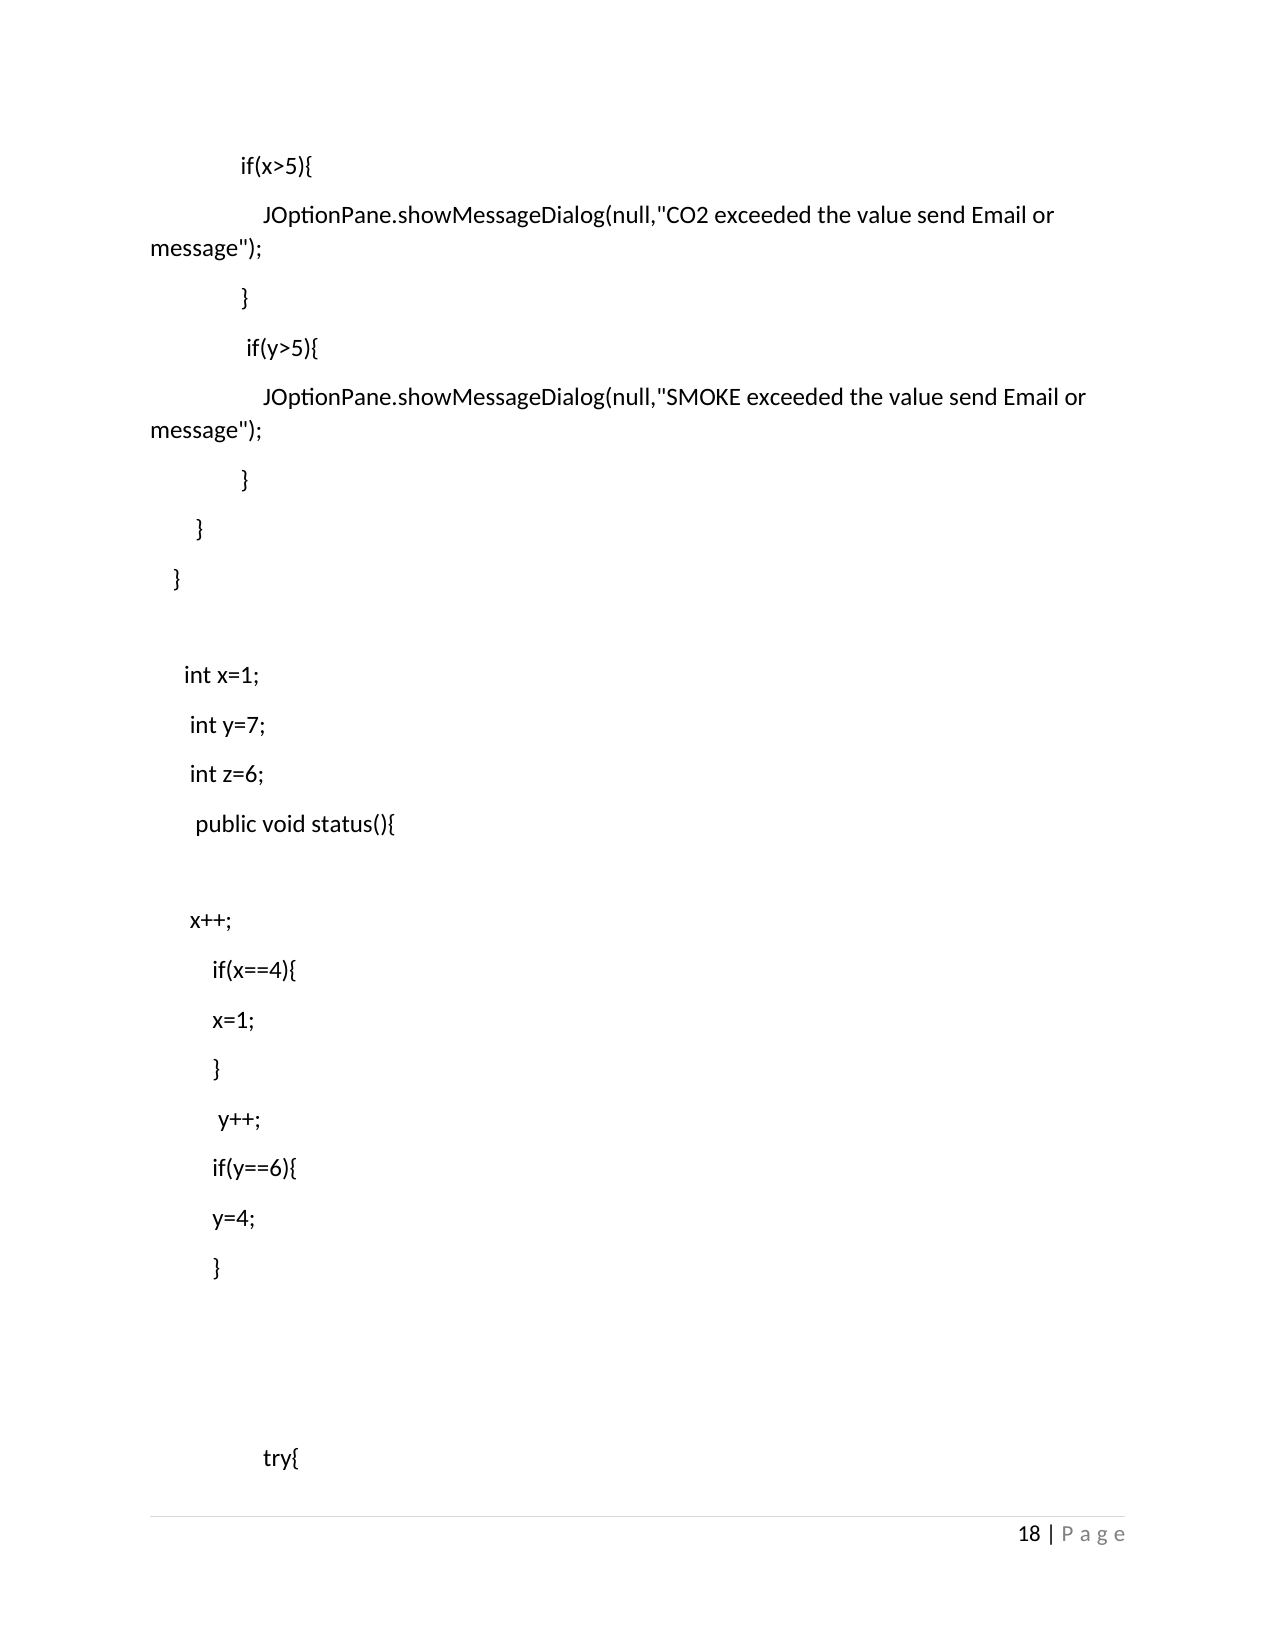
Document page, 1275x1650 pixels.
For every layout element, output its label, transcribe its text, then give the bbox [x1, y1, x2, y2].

text if(x==4){ [150, 954, 1125, 985]
text y=4; [150, 1202, 1125, 1233]
text x=1; [150, 1004, 1125, 1034]
text JOptionPane.showMessageDialog(null,"SMOKE exceeded the value send Email or message"); [150, 381, 1125, 445]
text } [150, 563, 1125, 593]
text JOptionPane.showMessageDialog(null,"CO2 exceeded the value send Email or message"); [150, 199, 1125, 263]
text int x=1; [150, 659, 1125, 690]
text public void status(){ [150, 808, 1125, 839]
text } [150, 513, 1125, 544]
text if(x>5){ [150, 150, 1125, 181]
text if(y>5){ [150, 332, 1125, 362]
text int z=6; [150, 758, 1125, 789]
text y++; [150, 1103, 1125, 1133]
text if(y==6){ [150, 1152, 1125, 1183]
text } [150, 1053, 1125, 1084]
text x++; [150, 904, 1125, 935]
text } [150, 464, 1125, 494]
text } [150, 282, 1125, 313]
text try{ [150, 1442, 1125, 1472]
text } [150, 1252, 1125, 1282]
text int y=7; [150, 709, 1125, 739]
